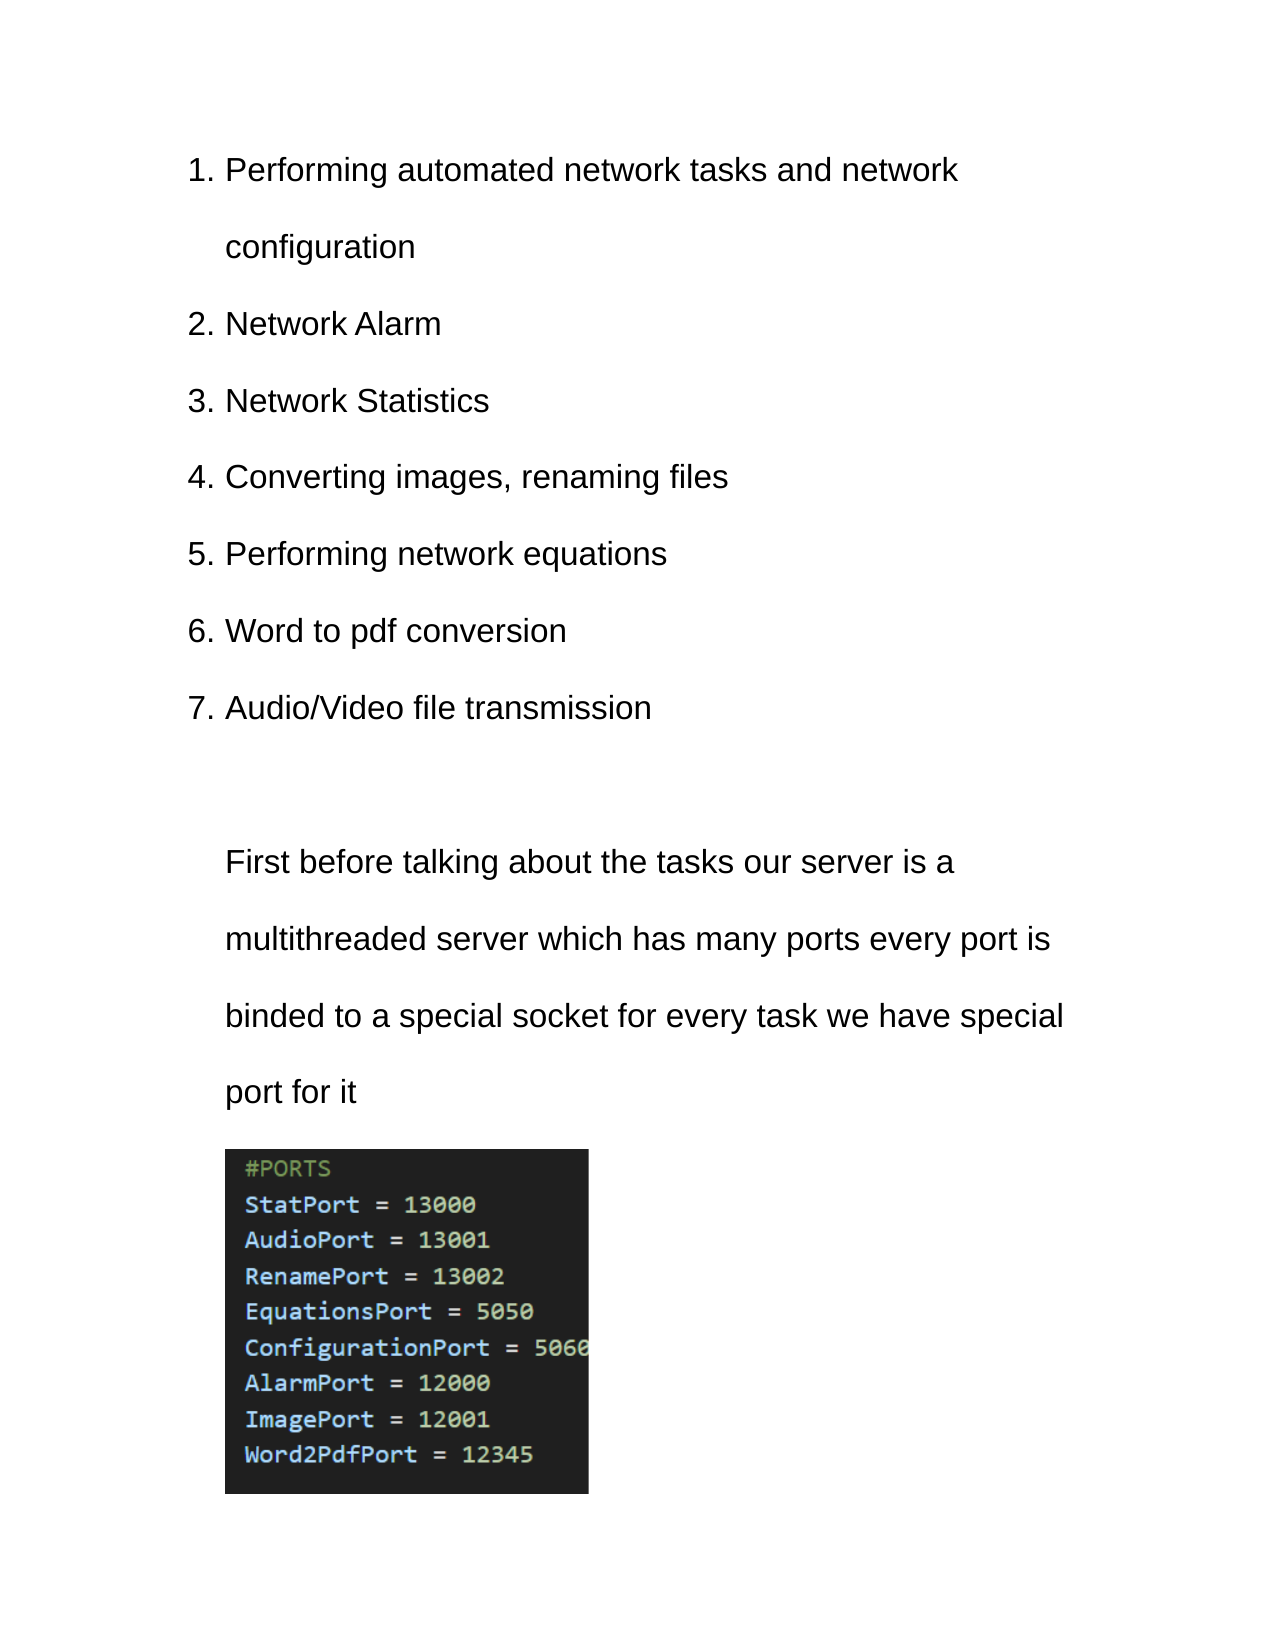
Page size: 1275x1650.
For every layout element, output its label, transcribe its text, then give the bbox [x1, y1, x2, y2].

list Network Alarm [187, 304, 1125, 342]
list Performing network equations [187, 534, 1125, 573]
list Network Statistics [187, 381, 1125, 419]
list Converting images, renaming files [187, 457, 1125, 496]
list Audio/Video file transmission [187, 688, 1125, 727]
list Performing automated network tasks and network configuration [187, 150, 1125, 265]
list Word to pdf conversion [187, 611, 1125, 650]
list First before talking about the tasks our server is a multithreaded server which has many ports every port is binded to a special socket for every task we have special port for it [225, 842, 1125, 1111]
picture [225, 1149, 589, 1494]
